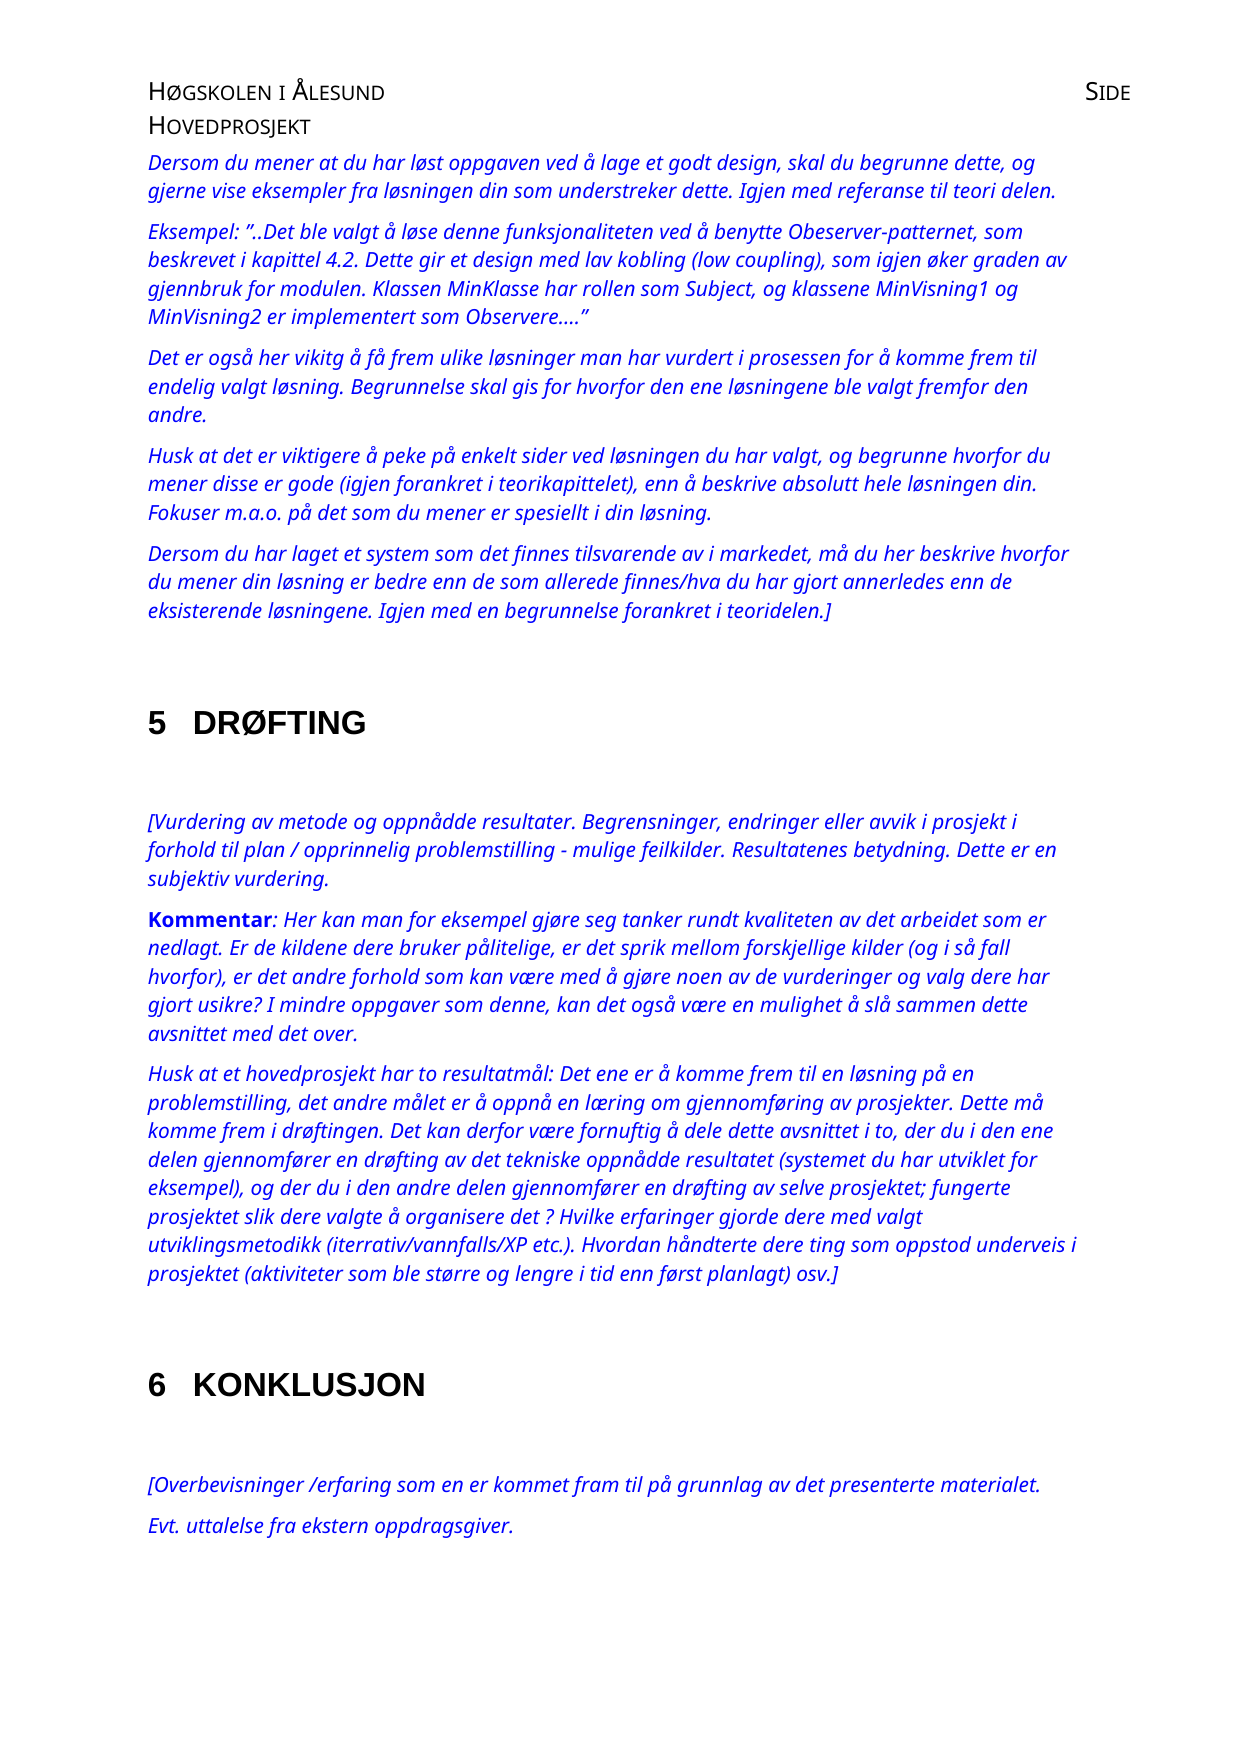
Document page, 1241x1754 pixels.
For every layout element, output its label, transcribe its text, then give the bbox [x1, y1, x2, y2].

text Det er også her vikitg å få frem ulike løsninger man har vurdert i prosessen for å komme frem til endelig valgt løsning. Begrunnelse skal gis for hvorfor den ene løsningene ble valgt fremfor den andre. [148, 343, 1092, 429]
subtitle DRØFTING [148, 703, 1092, 741]
text [Overbevisninger /erfaring som en er kommet fram til på grunnlag av det presenterte materialet. [148, 1470, 1092, 1498]
text Evt. uttalelse fra ekstern oppdragsgiver. [148, 1511, 1092, 1539]
text Kommentar: Her kan man for eksempel gjøre seg tanker rundt kvaliteten av det arbeidet som er nedlagt. Er de kildene dere bruker pålitelige, er det sprik mellom forskjellige kilder (og i så fall hvorfor), er det andre forhold som kan være med å gjøre noen av de vurderinger og valg dere har gjort usikre? I mindre oppgaver som denne, kan det også være en mulighet å slå sammen dette avsnittet med det over. [148, 905, 1092, 1047]
text [Vurdering av metode og oppnådde resultater. Begrensninger, endringer eller avvik i prosjekt i forhold til plan / opprinnelig problemstilling - mulige feilkilder. Resultatenes betydning. Dette er en subjektiv vurdering. [148, 807, 1092, 892]
text Husk at et hovedprosjekt har to resultatmål: Det ene er å komme frem til en løsning på en problemstilling, det andre målet er å oppnå en læring om gjennomføring av prosjekter. Dette må komme frem i drøftingen. Det kan derfor være fornuftig å dele dette avsnittet i to, der du i den ene delen gjennomfører en drøfting av det tekniske oppnådde resultatet (systemet du har utviklet for eksempel), og der du i den andre delen gjennomfører en drøfting av selve prosjektet; fungerte prosjektet slik dere valgte å organisere det ? Hvilke erfaringer gjorde dere med valgt utviklingsmetodikk (iterrativ/vannfalls/XP etc.). Hvordan håndterte dere ting som oppstod underveis i prosjektet (aktiviteter som ble større og lengre i tid enn først planlagt) osv.] [148, 1059, 1092, 1287]
subtitle KONKLUSJON [148, 1366, 1092, 1404]
text Husk at det er viktigere å peke på enkelt sider ved løsningen du har valgt, og begrunne hvorfor du mener disse er gode (igjen forankret i teorikapittelet), enn å beskrive absolutt hele løsningen din. Fokuser m.a.o. på det som du mener er spesiellt i din løsning. [148, 441, 1092, 526]
text Dersom du har laget et system som det finnes tilsvarende av i markedet, må du her beskrive hvorfor du mener din løsning er bedre enn de som allerede finnes/hva du har gjort annerledes enn de eksisterende løsningene. Igjen med en begrunnelse forankret i teoridelen.] [148, 539, 1092, 624]
text Dersom du mener at du har løst oppgaven ved å lage et godt design, skal du begrunne dette, og gjerne vise eksempler fra løsningen din som understreker dette. Igjen med referanse til teori delen. [148, 148, 1092, 204]
text Eksempel: ”..Det ble valgt å løse denne funksjonaliteten ved å benytte Obeserver-patternet, som beskrevet i kapittel 4.2. Dette gir et design med lav kobling (low coupling), som igjen øker graden av gjennbruk for modulen. Klassen MinKlasse har rollen som Subject, og klassene MinVisning1 og MinVisning2 er implementert som Observere….” [148, 217, 1092, 331]
